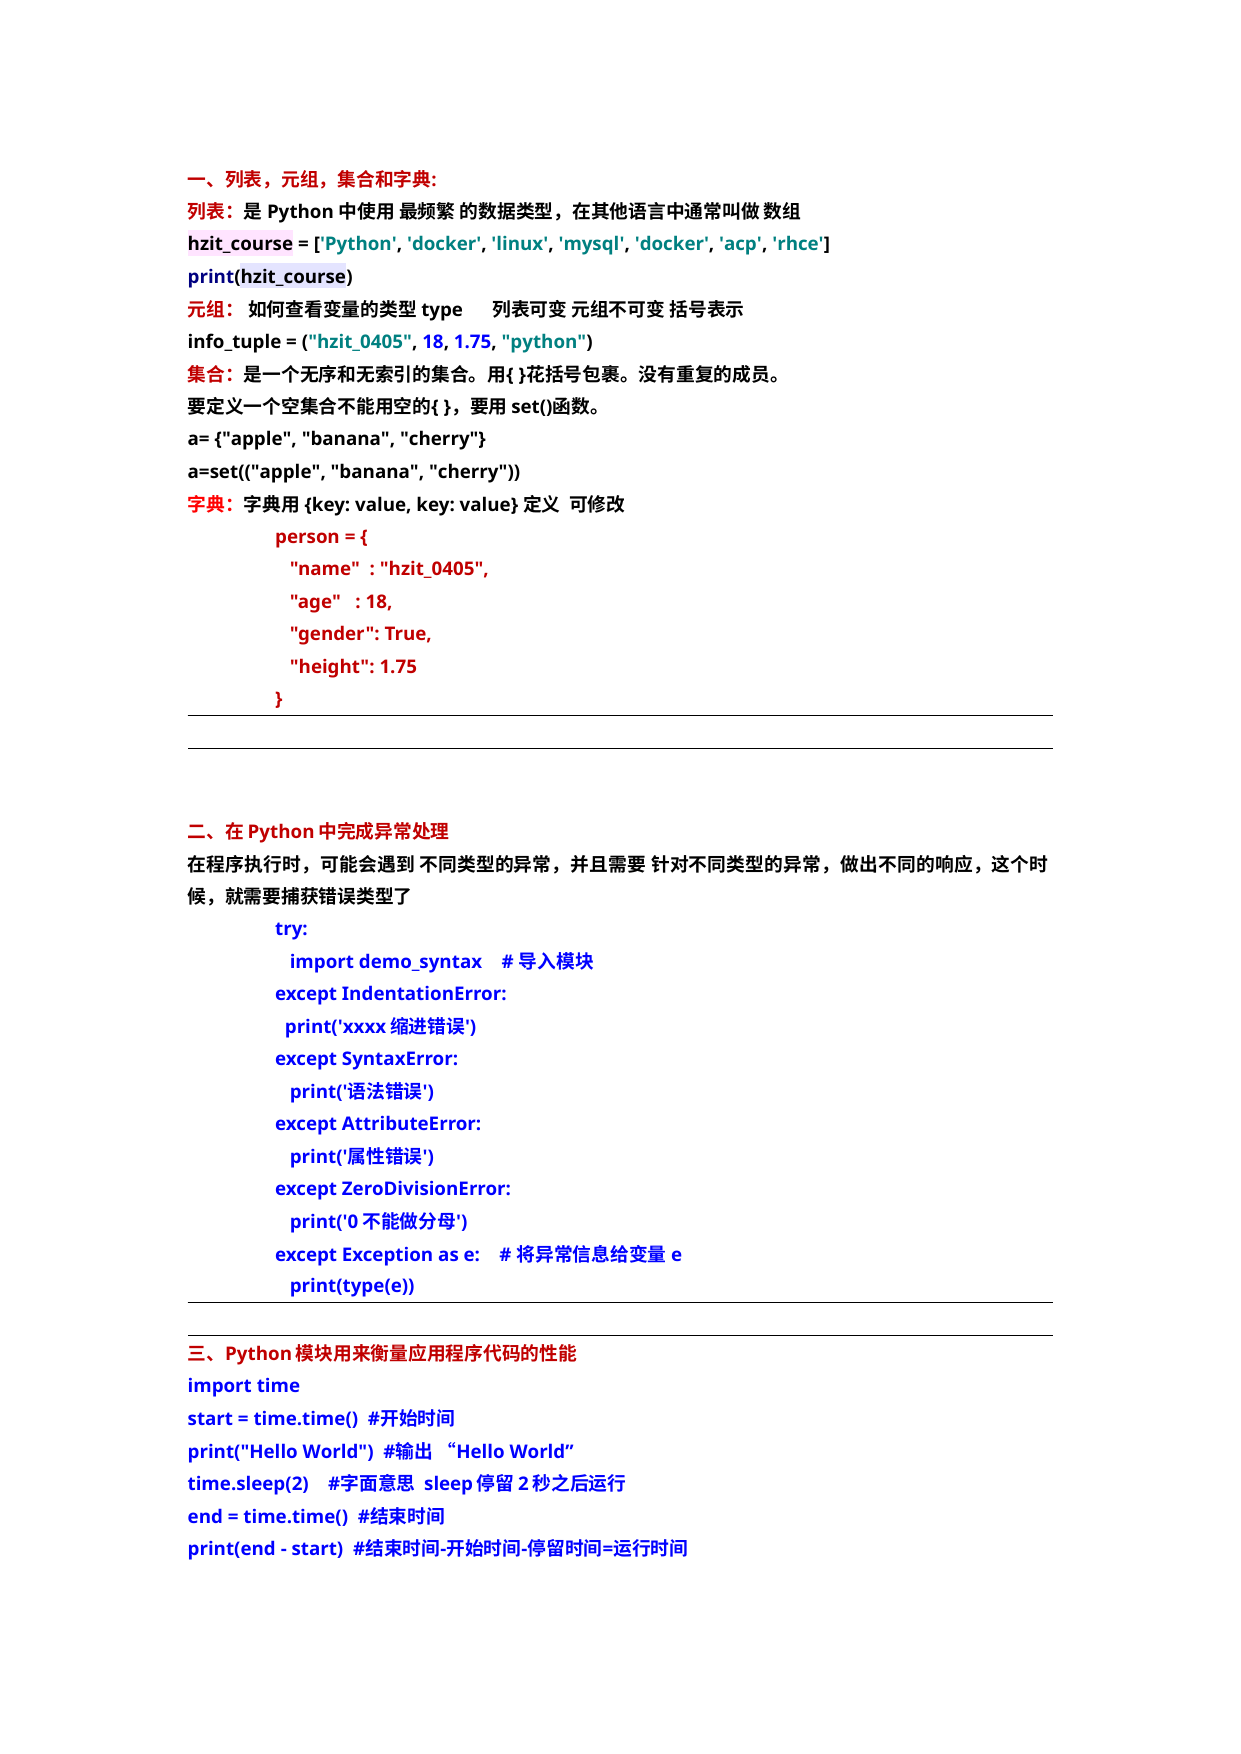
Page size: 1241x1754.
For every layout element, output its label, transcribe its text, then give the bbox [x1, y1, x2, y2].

list try: [231, 912, 1053, 944]
list 在程序执行时，可能会遇到 不同类型的异常，并且需要 针对不同类型的异常，做出不同的响应，这个时候，就需要捕获错误类型了 [187, 847, 1053, 912]
text info_tuple = ("hzit_0405", 18, 1.75, "python") [187, 324, 1053, 357]
list 列表，元组，集合和字典: [187, 162, 1053, 194]
list except Exception as e: # 将异常信息给变量 e [231, 1237, 1053, 1269]
text 字典：字典用 {key: value, key: value} 定义 可修改 [187, 487, 1053, 519]
list except SyntaxError: [231, 1042, 1053, 1074]
text 列表：是 Python 中使用 最频繁 的数据类型，在其他语言中通常叫做 数组 [187, 194, 1053, 227]
text 元组： 如何查看变量的类型 type 列表可变 元组不可变 括号表示 [187, 292, 1053, 324]
text 要定义一个空集合不能用空的{ }，要用set()函数。 [187, 389, 1053, 422]
list person = { [231, 519, 1053, 552]
list } [231, 682, 1053, 714]
text print("Hello World") #输出 “Hello World” [187, 1434, 1053, 1466]
list except ZeroDivisionError: [231, 1172, 1053, 1204]
list print('0不能做分母') [231, 1204, 1053, 1237]
list "age" : 18, [231, 584, 1053, 617]
list "gender": True, [231, 617, 1053, 649]
text time.sleep(2) #字面意思 sleep停留2秒之后运行 [187, 1466, 1053, 1499]
text import time [187, 1369, 1053, 1401]
text a= {"apple", "banana", "cherry"} [187, 422, 1053, 454]
list import demo_syntax # 导入模块 [231, 944, 1053, 977]
list except IndentationError: [231, 977, 1053, 1009]
text 集合：是一个无序和无索引的集合。用{ }花括号包裹。没有重复的成员。 [187, 357, 1053, 389]
text start = time.time() #开始时间 [187, 1401, 1053, 1434]
list Python模块用来衡量应用程序代码的性能 [187, 1336, 1053, 1369]
list print('xxxx缩进错误') [231, 1009, 1053, 1042]
text a=set(("apple", "banana", "cherry")) [187, 454, 1053, 487]
list print(end - start) #结束时间-开始时间-停留时间=运行时间 [187, 1531, 1053, 1564]
list except AttributeError: [231, 1107, 1053, 1139]
list 二、在Python中完成异常处理 [187, 814, 1053, 847]
list print(type(e)) [231, 1269, 1053, 1302]
text print(hzit_course) [187, 259, 1053, 292]
text hzit_course = ['Python', 'docker', 'linux', 'mysql', 'docker', 'acp', 'rhce'] [187, 227, 1053, 259]
list "height": 1.75 [231, 649, 1053, 682]
list "name" : "hzit_0405", [231, 552, 1053, 584]
text end = time.time() #结束时间 [187, 1499, 1053, 1531]
list print('语法错误') [231, 1074, 1053, 1107]
list print('属性错误') [231, 1139, 1053, 1172]
